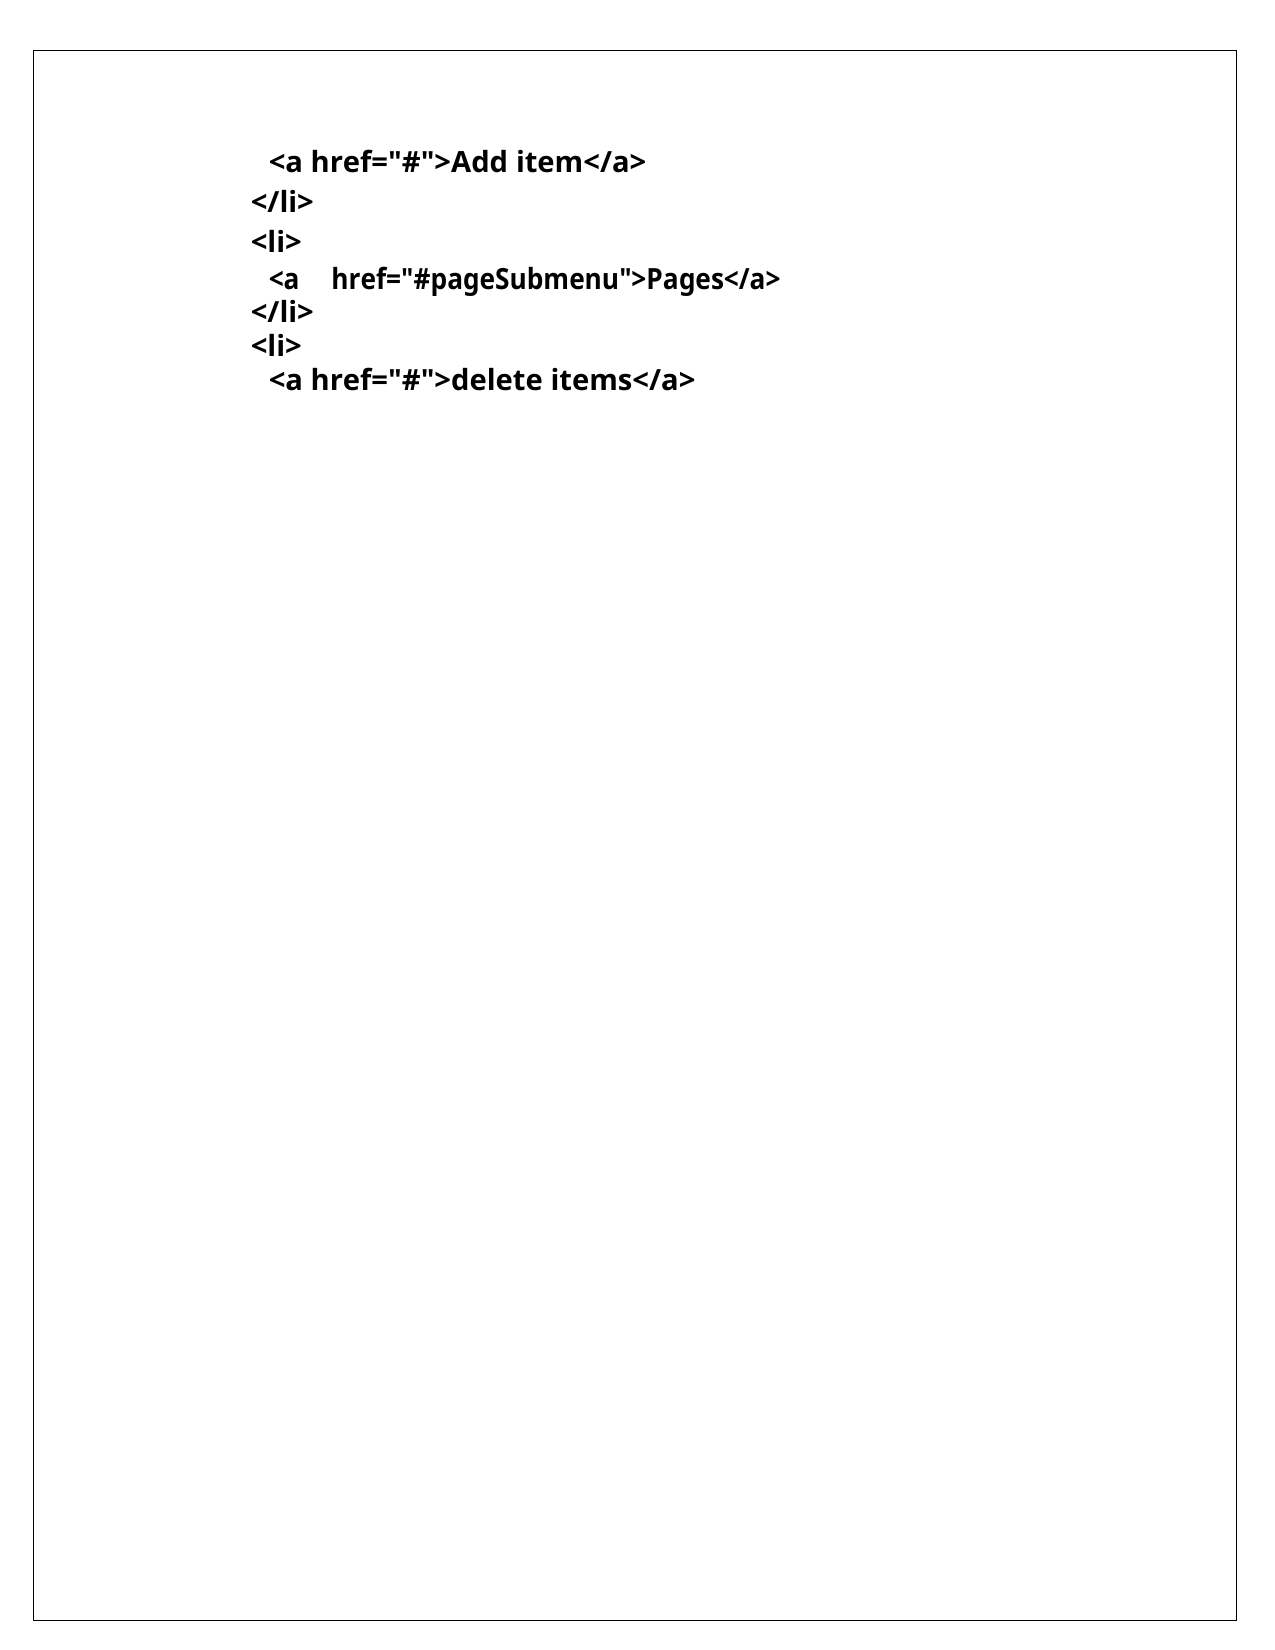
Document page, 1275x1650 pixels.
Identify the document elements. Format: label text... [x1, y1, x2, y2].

text <a href="#">Add item</a> [268, 142, 1236, 181]
text <a href="#">delete items</a> [268, 363, 1236, 397]
text </li> [251, 296, 1236, 329]
text <li> [251, 330, 1236, 363]
text </li> [251, 182, 1236, 221]
text <a href="#pageSubmenu">Pages</a> [268, 263, 1236, 296]
text <li> [251, 221, 1236, 261]
